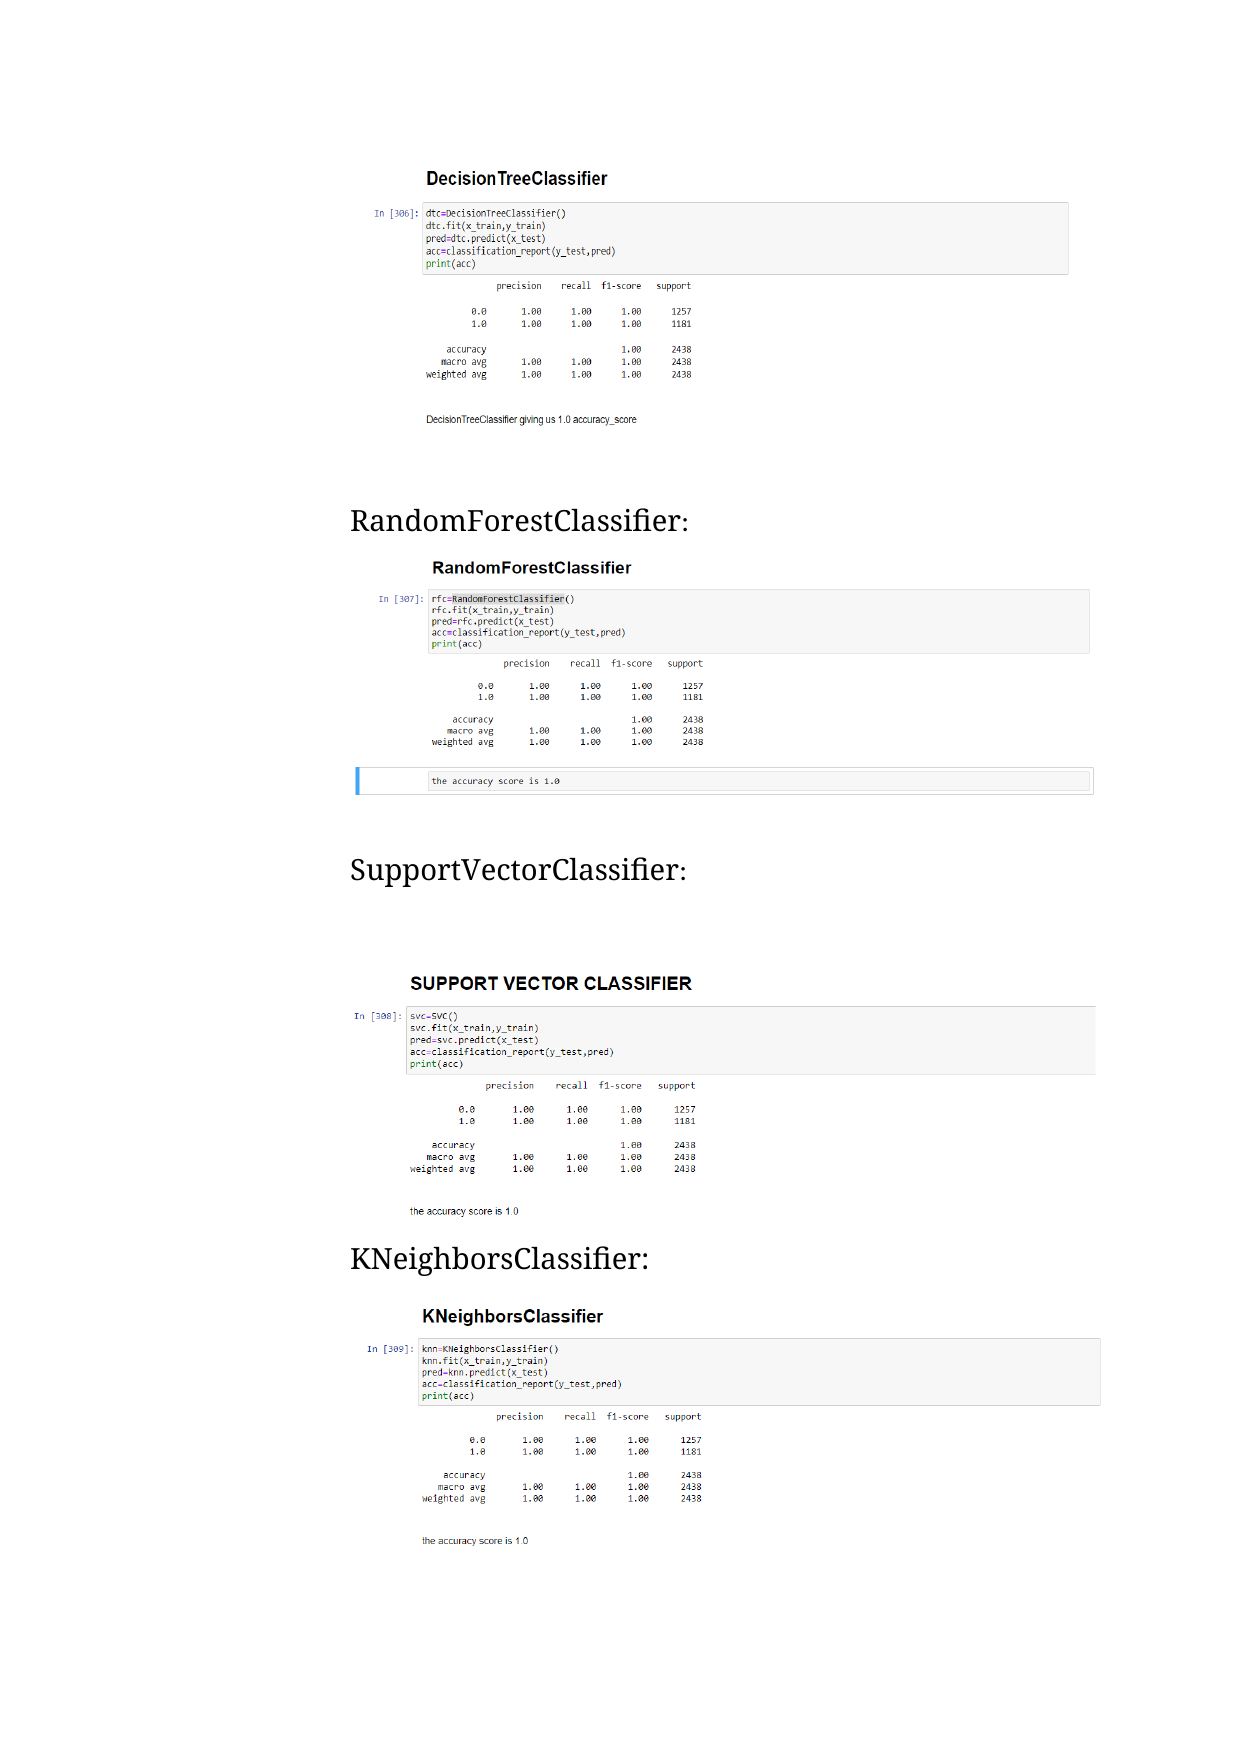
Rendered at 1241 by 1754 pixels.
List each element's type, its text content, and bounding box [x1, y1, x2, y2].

picture [350, 1281, 1105, 1559]
picture [350, 150, 1073, 438]
list RandomForestClassifier: [350, 501, 1090, 540]
list SupportVectorClassifier: [350, 849, 1090, 889]
picture [350, 543, 1095, 809]
picture [350, 963, 1096, 1236]
list KNeighborsClassifier: [350, 1238, 1090, 1278]
